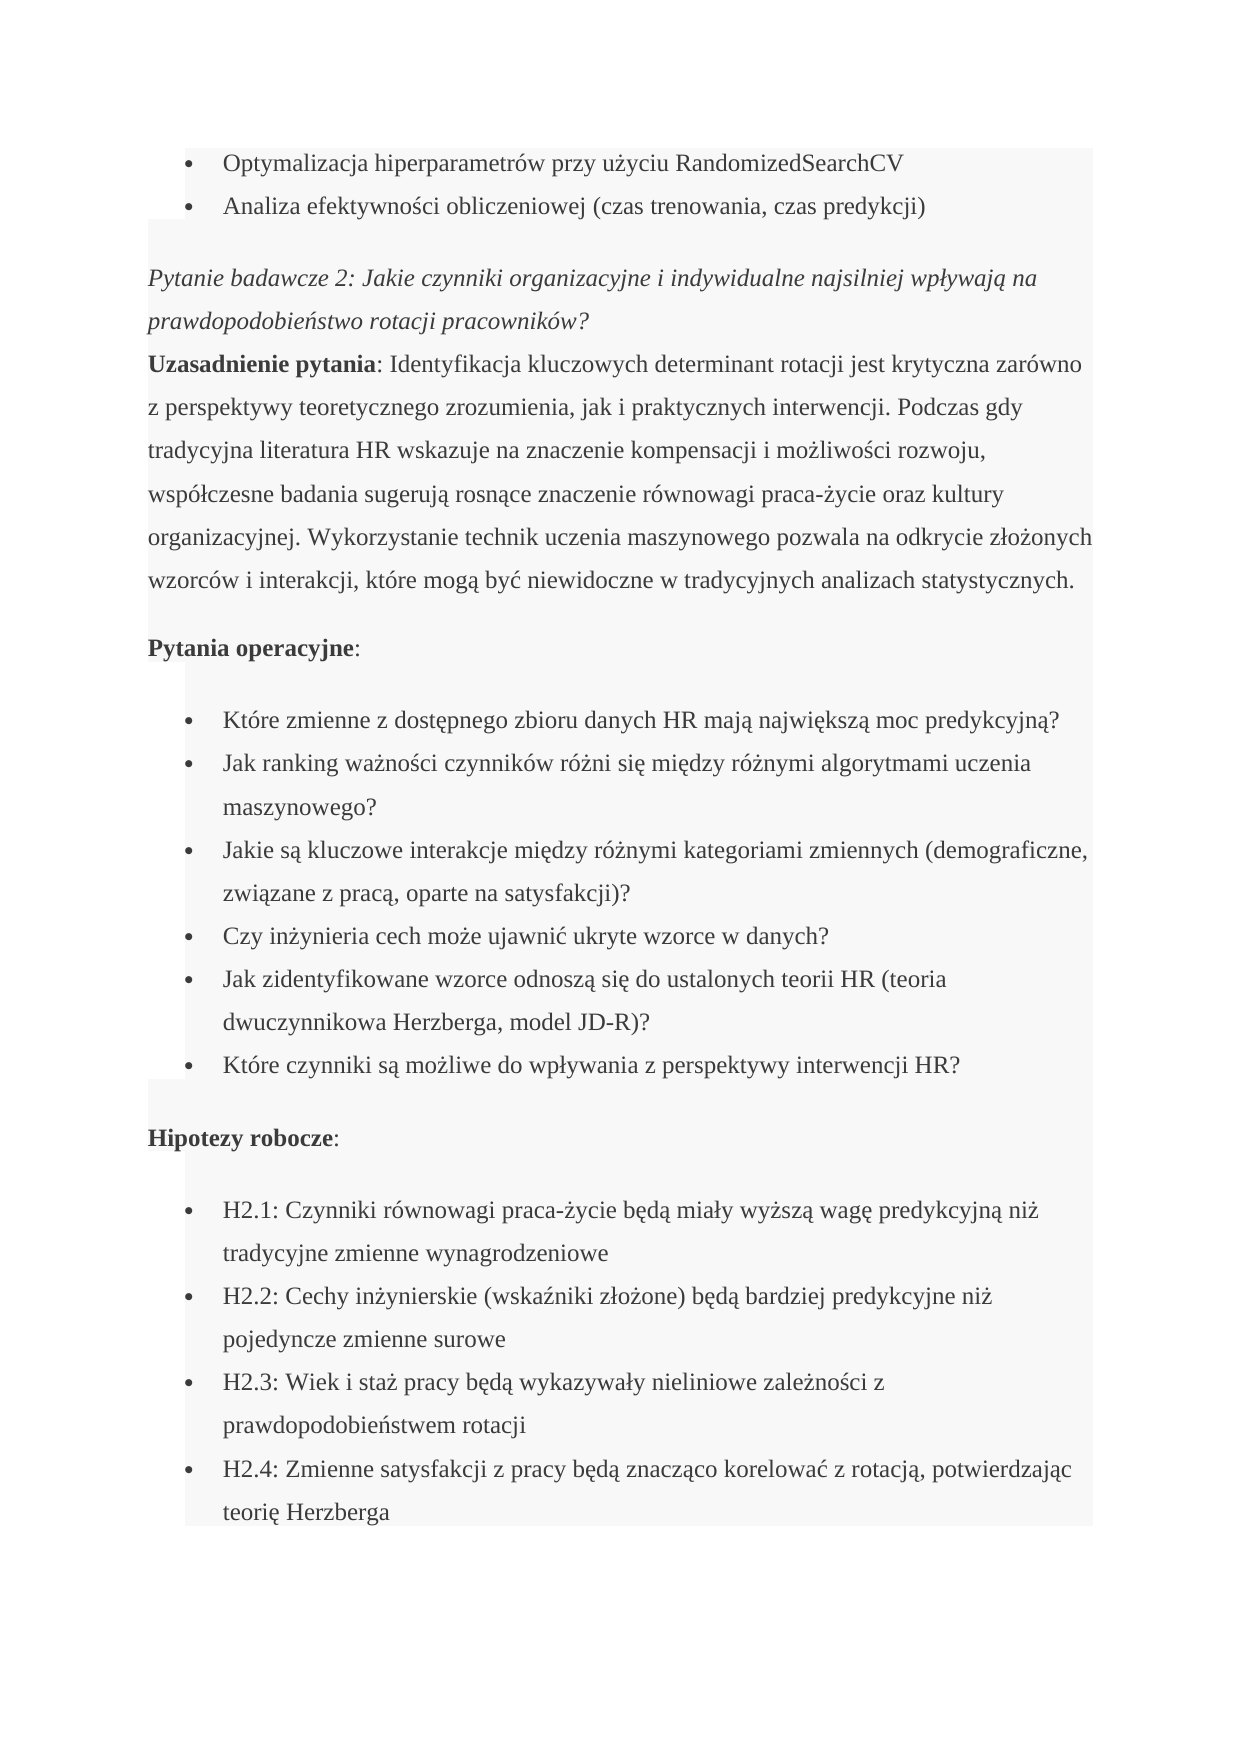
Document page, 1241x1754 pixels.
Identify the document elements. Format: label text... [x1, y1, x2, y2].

list Jak ranking ważności czynników różni się między różnymi algorytmami uczenia maszynowego? [185, 748, 1093, 820]
list Jak zidentyfikowane wzorce odnoszą się do ustalonych teorii HR (teoria dwuczynnikowa Herzberga, model JD-R)? [185, 964, 1093, 1036]
list Analiza efektywności obliczeniowej (czas trenowania, czas predykcji) [185, 191, 1093, 219]
list H2.3: Wiek i staż pracy będą wykazywały nieliniowe zależności z prawdopodobieństwem rotacji [185, 1367, 1093, 1439]
list Optymalizacja hiperparametrów przy użyciu RandomizedSearchCV [185, 148, 1093, 176]
list H2.1: Czynniki równowagi praca-życie będą miały wyższą wagę predykcyjną niż tradycyjne zmienne wynagrodzeniowe [185, 1195, 1093, 1267]
text Uzasadnienie pytania: Identyfikacja kluczowych determinant rotacji jest krytyczna zarówno z perspektywy teoretycznego zrozumienia, jak i praktycznych interwencji. Podczas gdy tradycyjna literatura HR wskazuje na znaczenie kompensacji i możliwości rozwoju, współczesne badania sugerują rosnące znaczenie równowagi praca-życie oraz kultury organizacyjnej. Wykorzystanie technik uczenia maszynowego pozwala na odkrycie złożonych wzorców i interakcji, które mogą być niewidoczne w tradycyjnych analizach statystycznych. [148, 349, 1093, 594]
list Jakie są kluczowe interakcje między różnymi kategoriami zmiennych (demograficzne, związane z pracą, oparte na satysfakcji)? [185, 835, 1093, 907]
list Czy inżynieria cech może ujawnić ukryte wzorce w danych? [185, 921, 1093, 950]
list H2.2: Cechy inżynierskie (wskaźniki złożone) będą bardziej predykcyjne niż pojedyncze zmienne surowe [185, 1281, 1093, 1353]
text Hipotezy robocze: [148, 1123, 1093, 1151]
list Które zmienne z dostępnego zbioru danych HR mają największą moc predykcyjną? [185, 705, 1093, 734]
subtitle Pytanie badawcze 2: Jakie czynniki organizacyjne i indywidualne najsilniej wpływają na prawdopodobieństwo rotacji pracowników? [148, 263, 1093, 335]
list Które czynniki są możliwe do wpływania z perspektywy interwencji HR? [185, 1050, 1093, 1079]
text Pytania operacyjne: [148, 633, 1093, 662]
list H2.4: Zmienne satysfakcji z pracy będą znacząco korelować z rotacją, potwierdzając teorię Herzberga [185, 1454, 1093, 1526]
